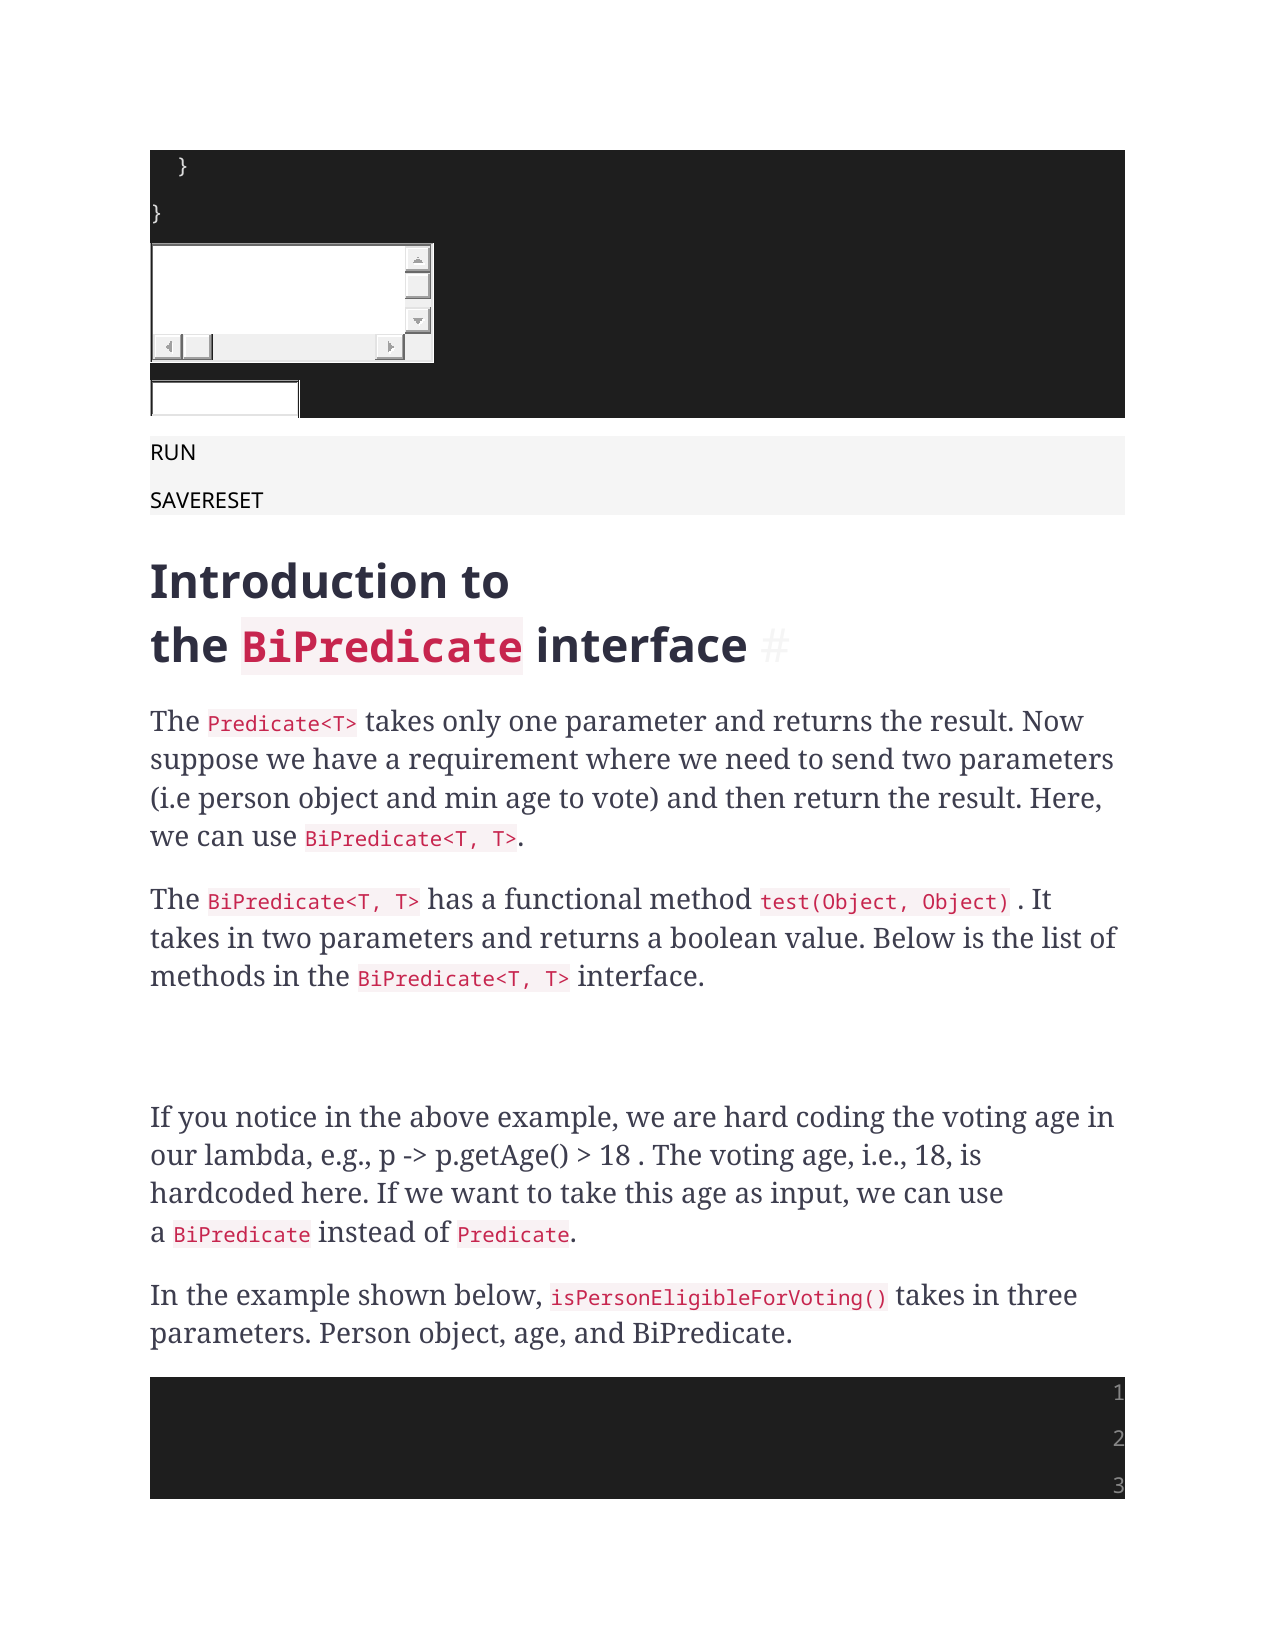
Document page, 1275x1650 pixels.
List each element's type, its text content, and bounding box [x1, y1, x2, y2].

text 1 [150, 1377, 1125, 1407]
text RUN [150, 436, 1125, 466]
text } [150, 196, 1125, 226]
text 3 [150, 1470, 1125, 1499]
text In the example shown below, isPersonEligibleForVoting() takes in three parameters. Person object, age, and BiPredicate. [150, 1275, 1125, 1352]
subtitle Introduction to the BiPredicate interface # [150, 548, 1125, 676]
text SAVERESET [150, 485, 1125, 515]
text The BiPredicate<T, T> has a functional method test(Object, Object) . It takes in two parameters and returns a boolean value. Below is the list of methods in the BiPredicate<T, T> interface. [150, 879, 1125, 994]
text 2 [150, 1423, 1125, 1453]
text If you notice in the above example, we are hard coding the voting age in our lambda, e.g., p -> p.getAge() > 18 . The voting age, i.e., 18, is hardcoded here. If we want to take this age as input, we can use a BiPredicate instead of Predicate. [150, 1097, 1125, 1250]
text The Predicate<T> takes only one parameter and returns the result. Now suppose we have a requirement where we need to send two parameters (i.e person object and min age to vote) and then return the result. Here, we can use BiPredicate<T, T>. [150, 701, 1125, 854]
text } [150, 150, 1125, 180]
